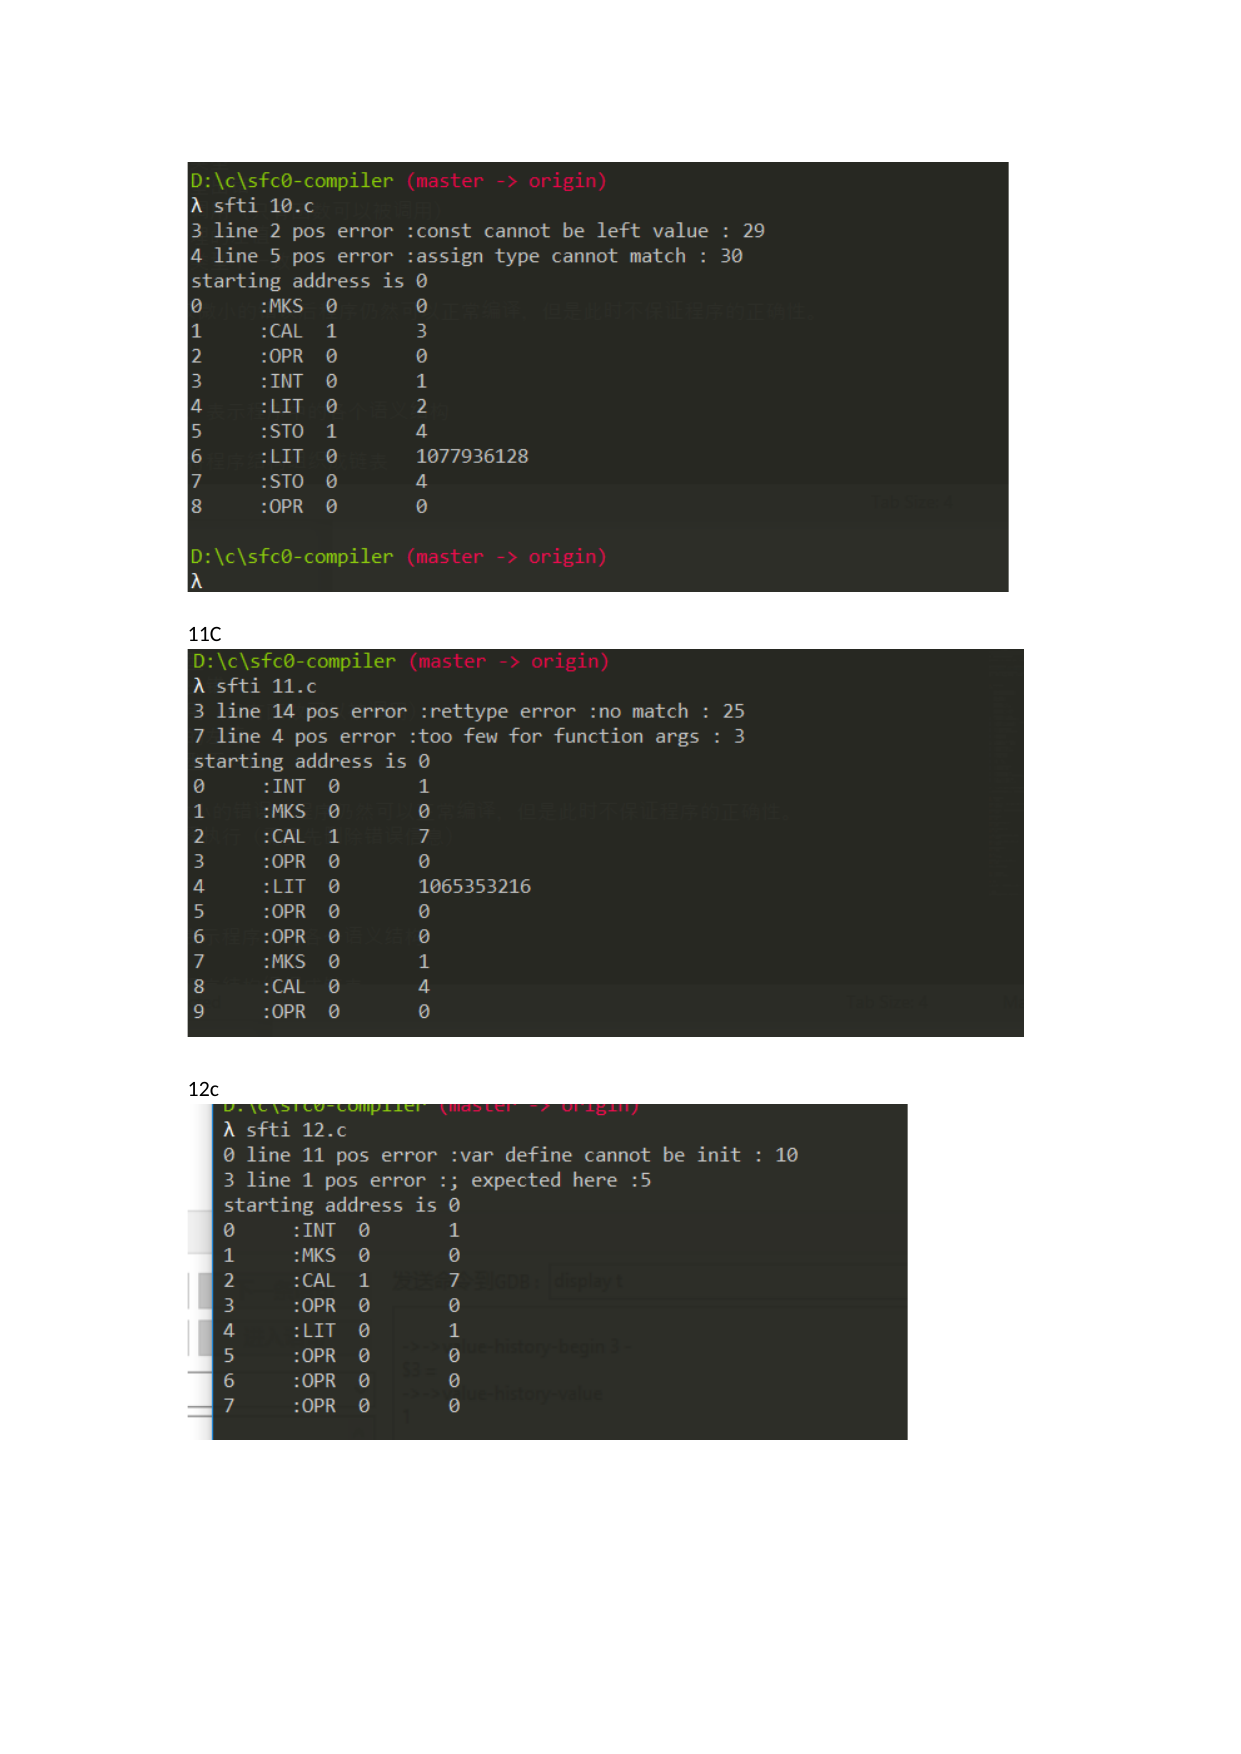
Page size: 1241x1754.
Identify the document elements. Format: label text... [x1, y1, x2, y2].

picture [187, 162, 1009, 592]
list 12c [187, 1072, 1053, 1104]
picture [187, 649, 1024, 1037]
picture [187, 1104, 908, 1440]
list 11C [187, 617, 1053, 649]
